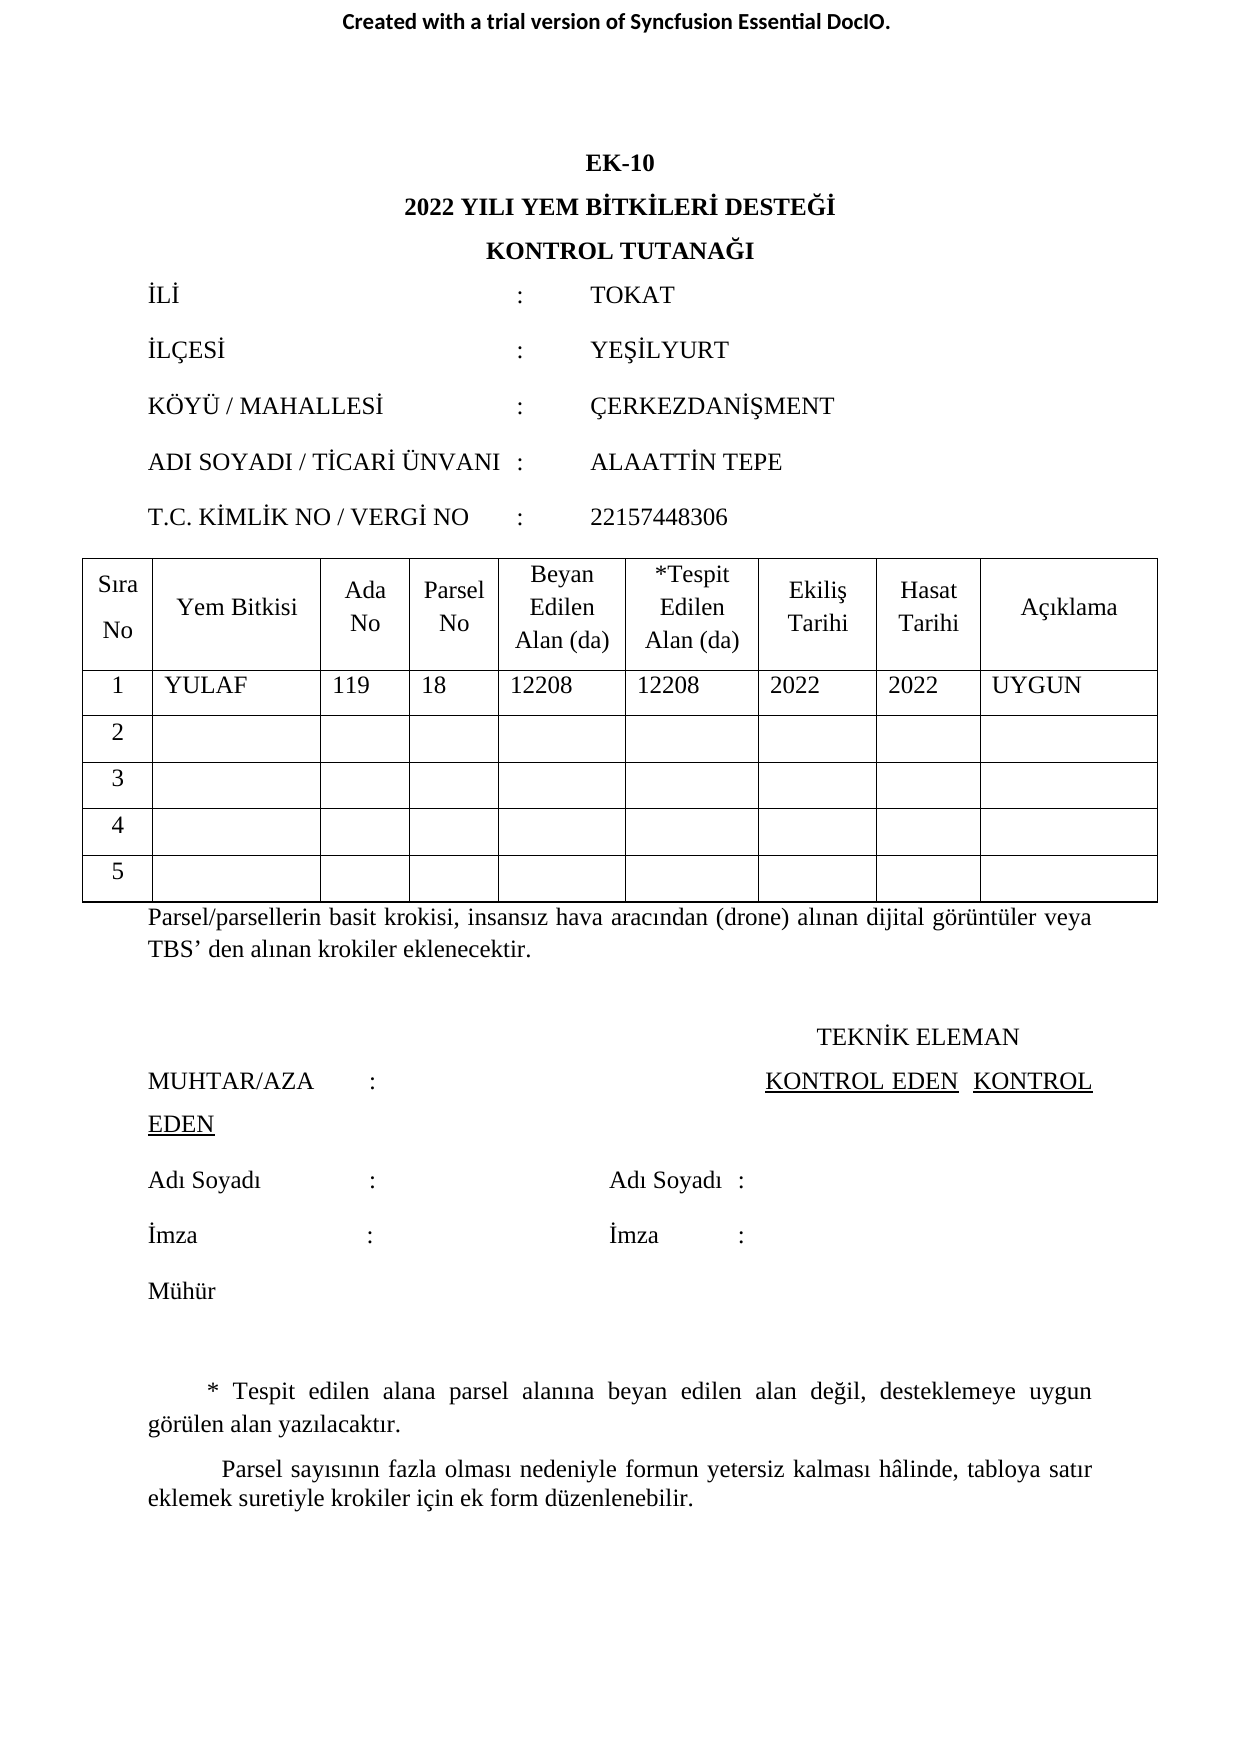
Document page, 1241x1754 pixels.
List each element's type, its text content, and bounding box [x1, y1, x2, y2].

table_header Ekiliş Tarihi [759, 559, 876, 669]
table_cell [499, 809, 625, 855]
table_cell 4 [83, 809, 152, 855]
text EK-10 [148, 148, 1093, 176]
text KÖYÜ / MAHALLESİ : ÇERKEZDANİŞMENT [148, 391, 1093, 420]
table_cell [499, 716, 625, 762]
table_cell [981, 856, 1157, 901]
table_cell 5 [83, 856, 152, 901]
table_cell 12208 [499, 671, 625, 715]
text İmza : İmza : [148, 1221, 1093, 1249]
table_header Açıklama [981, 559, 1157, 669]
table_cell [499, 856, 625, 901]
text Parsel sayısının fazla olması nedeniyle formun yetersiz kalması hâlinde, tabloya satır eklemek suretiyle krokiler için ek form düzenlenebilir. [148, 1454, 1093, 1512]
table_cell [321, 763, 409, 808]
table_cell [410, 716, 498, 762]
table_cell [321, 856, 409, 901]
table_cell 12208 [626, 671, 758, 715]
table_header Parsel No [410, 559, 498, 669]
table_cell 119 [321, 671, 409, 715]
table_cell [153, 809, 320, 855]
text Adı Soyadı : Adı Soyadı : [148, 1165, 1093, 1194]
table_cell UYGUN [981, 671, 1157, 715]
table_header Hasat Tarihi [877, 559, 980, 669]
text İLÇESİ : YEŞİLYURT [148, 335, 1093, 364]
text T.C. KİMLİK NO / VERGİ NO : 22157448306 [148, 502, 1093, 531]
table_cell 18 [410, 671, 498, 715]
table_cell 2022 [877, 671, 980, 715]
table_cell [410, 856, 498, 901]
table_header Beyan Edilen Alan (da) [499, 559, 625, 669]
table_cell YULAF [153, 671, 320, 715]
table_cell [877, 716, 980, 762]
table_cell [759, 716, 876, 762]
table_cell [321, 716, 409, 762]
table_cell 2022 [759, 671, 876, 715]
text Parsel/parsellerin basit krokisi, insansız hava aracından (drone) alınan dijital görüntüler veya TBS’ den alınan krokiler eklenecektir. [148, 903, 1093, 963]
table_cell [626, 716, 758, 762]
table_cell [153, 716, 320, 762]
table_cell [981, 809, 1157, 855]
text İLİ : TOKAT [148, 280, 1093, 308]
table_cell 3 [83, 763, 152, 808]
text ADI SOYADI / TİCARİ ÜNVANI : ALAATTİN TEPE [148, 447, 1093, 475]
table_cell [153, 856, 320, 901]
table_cell [410, 809, 498, 855]
text 2022 YILI YEM BİTKİLERİ DESTEĞİ [148, 192, 1093, 220]
table_cell [981, 716, 1157, 762]
text MUHTAR/AZA : KONTROL EDEN KONTROL EDEN [148, 1066, 1093, 1138]
table_cell [321, 809, 409, 855]
table_header Ada No [321, 559, 409, 669]
table_cell [759, 763, 876, 808]
table_cell [877, 763, 980, 808]
table_cell [410, 763, 498, 808]
table_cell 1 [83, 671, 152, 715]
table_cell [981, 763, 1157, 808]
text KONTROL TUTANAĞI [148, 236, 1093, 264]
table_header *Tespit Edilen Alan (da) [626, 559, 758, 669]
text Mühür [148, 1276, 1093, 1305]
table_header Yem Bitkisi [153, 559, 320, 669]
table_cell [626, 809, 758, 855]
table_cell [153, 763, 320, 808]
table_cell [626, 763, 758, 808]
table_cell [759, 856, 876, 901]
text * Tespit edilen alana parsel alanına beyan edilen alan değil, desteklemeye uygun görülen alan yazılacaktır. [148, 1376, 1093, 1438]
table_header Sıra No [83, 559, 152, 669]
table_cell [499, 763, 625, 808]
table_cell [877, 809, 980, 855]
table_cell [626, 856, 758, 901]
text TEKNİK ELEMAN [148, 1022, 1093, 1051]
table_cell [759, 809, 876, 855]
table_cell 2 [83, 716, 152, 762]
table_cell [877, 856, 980, 901]
